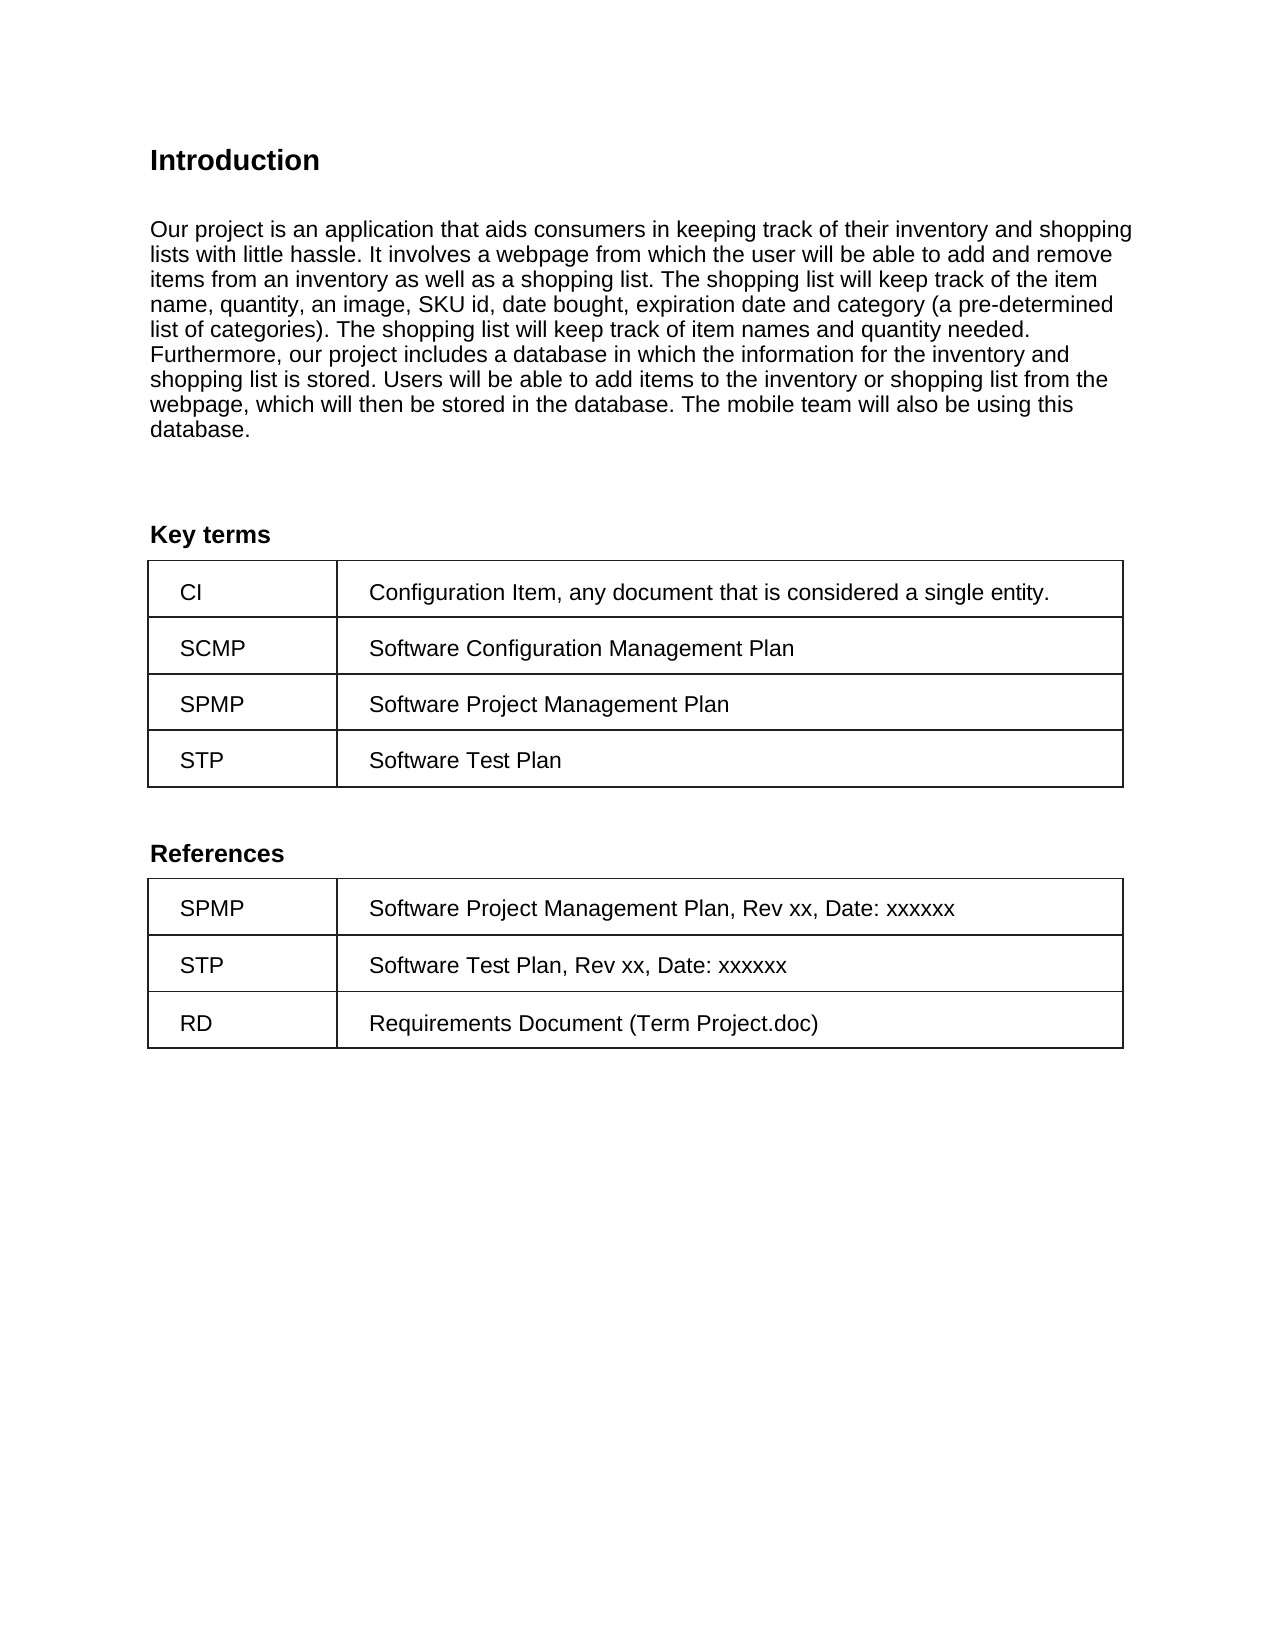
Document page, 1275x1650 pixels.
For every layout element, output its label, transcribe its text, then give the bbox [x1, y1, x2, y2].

text Furthermore, our project includes a database in which the information for the inventory and shopping list is stored. Users will be able to add items to the inventory or shopping list from the webpage, which will then be stored in the database. The mobile team will also be using this database. [150, 342, 1138, 442]
text Key terms [150, 520, 1144, 549]
table_cell STP [149, 731, 336, 786]
table_cell Software Configuration Management Plan [338, 618, 1122, 673]
table_header Software Project Management Plan, Rev xx, Date: xxxxxx [338, 879, 1122, 934]
table_cell SCMP [149, 618, 336, 673]
text Introduction [150, 143, 1144, 177]
table_cell RD [149, 992, 336, 1047]
table_cell Software Test Plan, Rev xx, Date: xxxxxx [338, 936, 1122, 991]
table_cell Requirements Document (Term Project.doc) [338, 992, 1122, 1047]
text References [150, 839, 1144, 868]
table_header Configuration Item, any document that is considered a single entity. [338, 561, 1122, 616]
table_header SPMP [149, 879, 336, 934]
table_cell Software Project Management Plan [338, 675, 1122, 729]
text Our project is an application that aids consumers in keeping track of their inventory and shopping lists with little hassle. It involves a webpage from which the user will be able to add and remove items from an inventory as well as a shopping list. The shopping list will keep track of the item name, quantity, an image, SKU id, date bought, expiration date and category (a pre-determined list of categories). The shopping list will keep track of item names and quantity needed. [150, 217, 1138, 342]
table_header CI [149, 561, 336, 616]
table_cell Software Test Plan [338, 731, 1122, 786]
table_cell STP [149, 936, 336, 991]
table_cell SPMP [149, 675, 336, 729]
